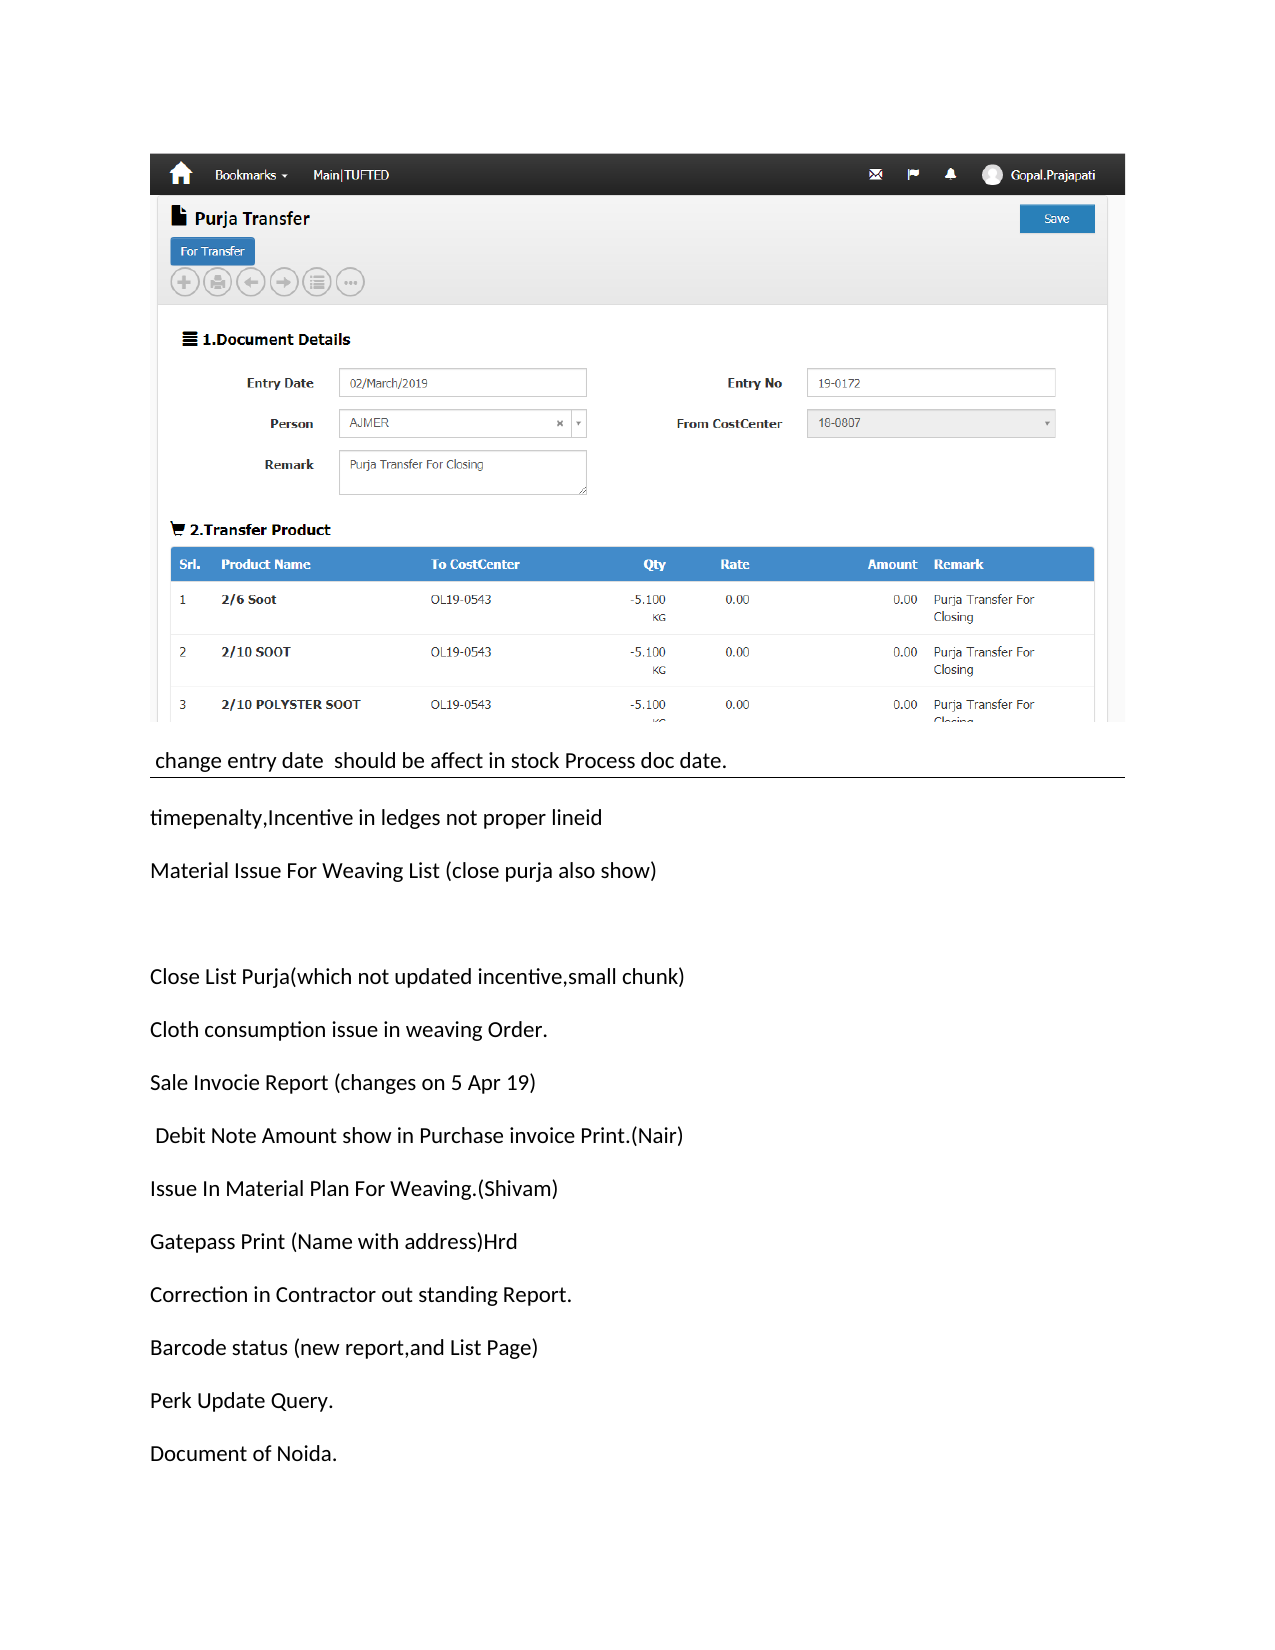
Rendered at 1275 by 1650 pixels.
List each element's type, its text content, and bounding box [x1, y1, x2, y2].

text Material Issue For Weaving List (close purja also show) [150, 856, 1125, 884]
text Debit Note Amount show in Purchase invoice Print.(Nair) [150, 1121, 1125, 1149]
text Sale Invocie Report (changes on 5 Apr 19) [150, 1068, 1125, 1096]
text Issue In Material Plan For Weaving.(Shivam) [150, 1174, 1125, 1202]
text Correction in Contractor out standing Report. [150, 1281, 1125, 1308]
text Cloth consumption issue in weaving Order. [150, 1015, 1125, 1043]
text Perk Update Query. [150, 1387, 1125, 1414]
text Barcode status (new report,and List Page) [150, 1333, 1125, 1362]
text Close List Purja(which not updated incentive,small chunk) [150, 962, 1125, 990]
text timepenalty,Incentive in ledges not proper lineid [150, 803, 1125, 831]
text Gatepass Print (Name with address)Hrd [150, 1227, 1125, 1256]
text Document of Noida. [150, 1439, 1125, 1468]
text change entry date should be affect in stock Process doc date. [150, 747, 1125, 777]
picture [150, 150, 1125, 722]
